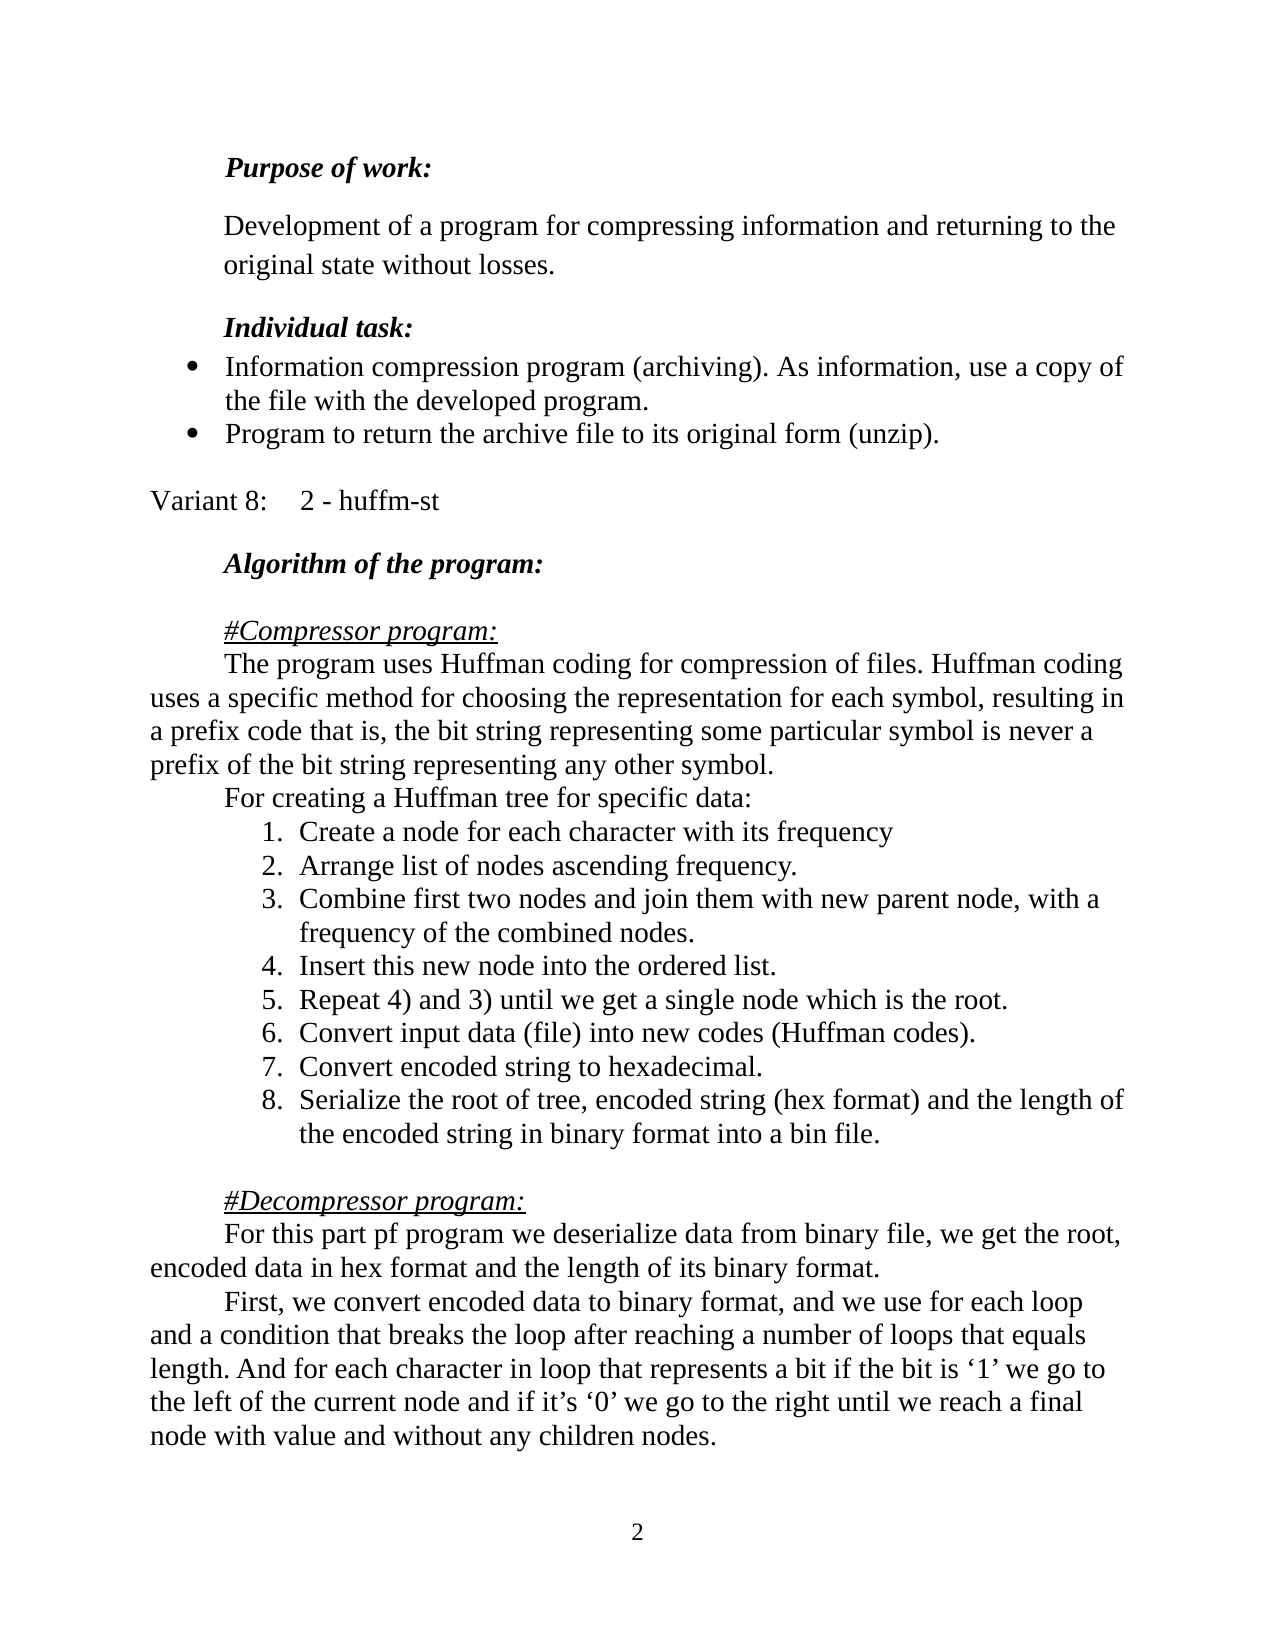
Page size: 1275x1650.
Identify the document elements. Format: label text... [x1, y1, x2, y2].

text #Decompressor program: [150, 1183, 1125, 1217]
text For this part pf program we deserialize data from binary file, we get the root, encoded data in hex format and the length of its binary format. [150, 1217, 1125, 1284]
list Arrange list of nodes ascending frequency. [261, 848, 1125, 881]
text The program uses Huffman coding for compression of files. Huffman coding uses a specific method for choosing the representation for each symbol, resulting in a prefix code that is, the bit string representing some particular symbol is never a prefix of the bit string representing any other symbol. [150, 646, 1125, 781]
list Repeat 4) and 3) until we get a single node which is the root. [261, 982, 1125, 1015]
text First, we convert encoded data to binary format, and we use for each loop and a condition that breaks the loop after reaching a number of loops that equals length. And for each character in loop that represents a bit if the bit is ‘1’ we go to the left of the current node and if it’s ‘0’ we go to the right until we reach a final node with value and without any children nodes. [150, 1284, 1125, 1451]
list Insert this new node into the ordered list. [261, 948, 1125, 982]
list Convert encoded string to hexadecimal. [261, 1049, 1125, 1082]
list Convert input data (file) into new codes (Huffman codes). [261, 1015, 1125, 1049]
text For creating a Huffman tree for specific data: [150, 781, 1125, 814]
list Combine first two nodes and join them with new parent node, with a frequency of the combined nodes. [261, 881, 1125, 948]
text Individual task: [223, 311, 1125, 344]
list Program to return the archive file to its original form (unzip). [187, 416, 1125, 450]
text Development of a program for compressing information and returning to the original state without losses. [223, 208, 1125, 281]
list Information compression program (archiving). As information, use a copy of the file with the developed program. [187, 349, 1125, 416]
text Algorithm of the program: [150, 546, 1125, 579]
list Serialize the root of tree, encoded string (hex format) and the length of the encoded string in binary format into a bin file. [261, 1082, 1125, 1149]
list Create a node for each character with its frequency [261, 814, 1125, 848]
text #Compressor program: [150, 613, 1125, 646]
text Variant 8: 2 - huffm-st [150, 483, 1125, 517]
text Purpose of work: [150, 150, 1125, 183]
